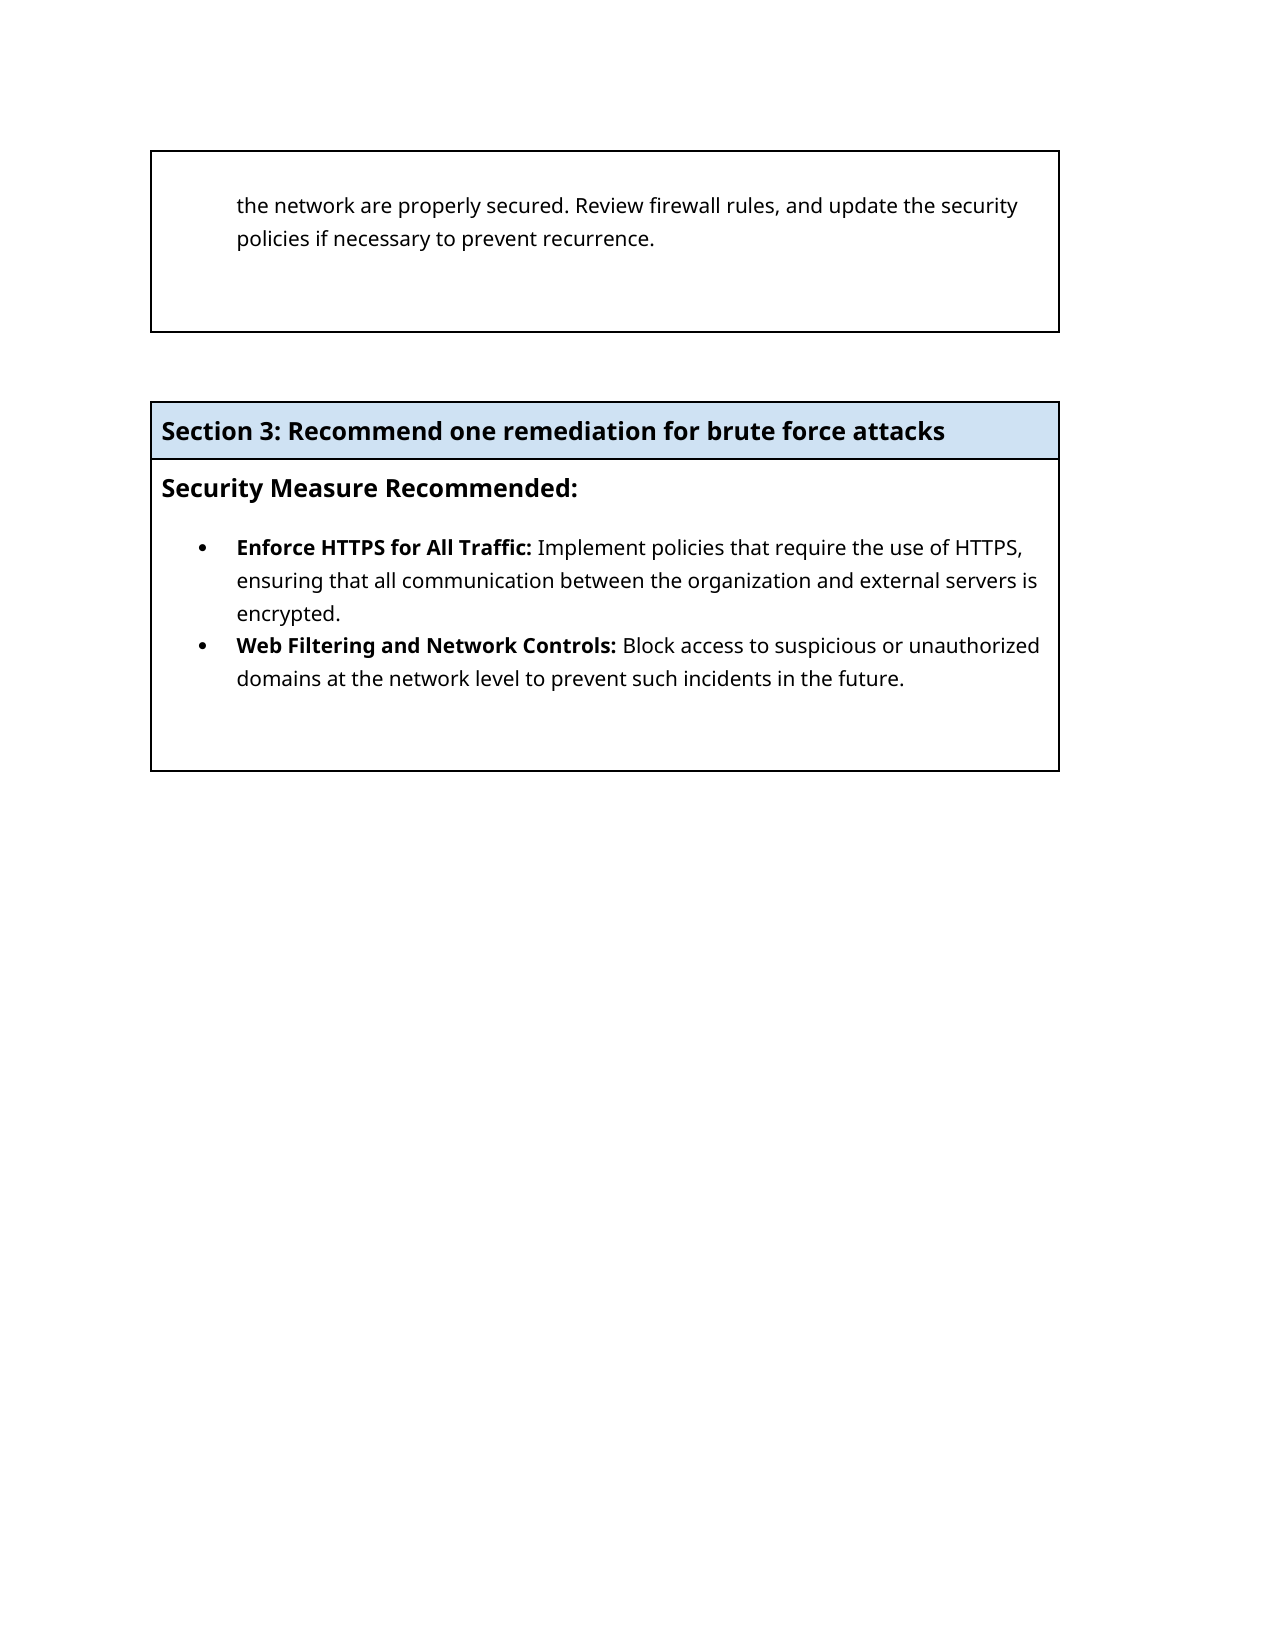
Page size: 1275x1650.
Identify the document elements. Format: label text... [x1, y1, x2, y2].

table_header Section 3: Recommend one remediation for brute force attacks [152, 403, 1058, 458]
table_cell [152, 152, 1058, 331]
table_cell Security Measure Recommended: Enforce HTTPS for All Traffic: Implement policies that require the use of HTTPS, ensuring that all communication between the organization and external servers is encrypted. Web Filtering and Network Controls: Block access to suspicious or unauthorized domains at the network level to prevent such incidents in the future. [152, 460, 1058, 770]
